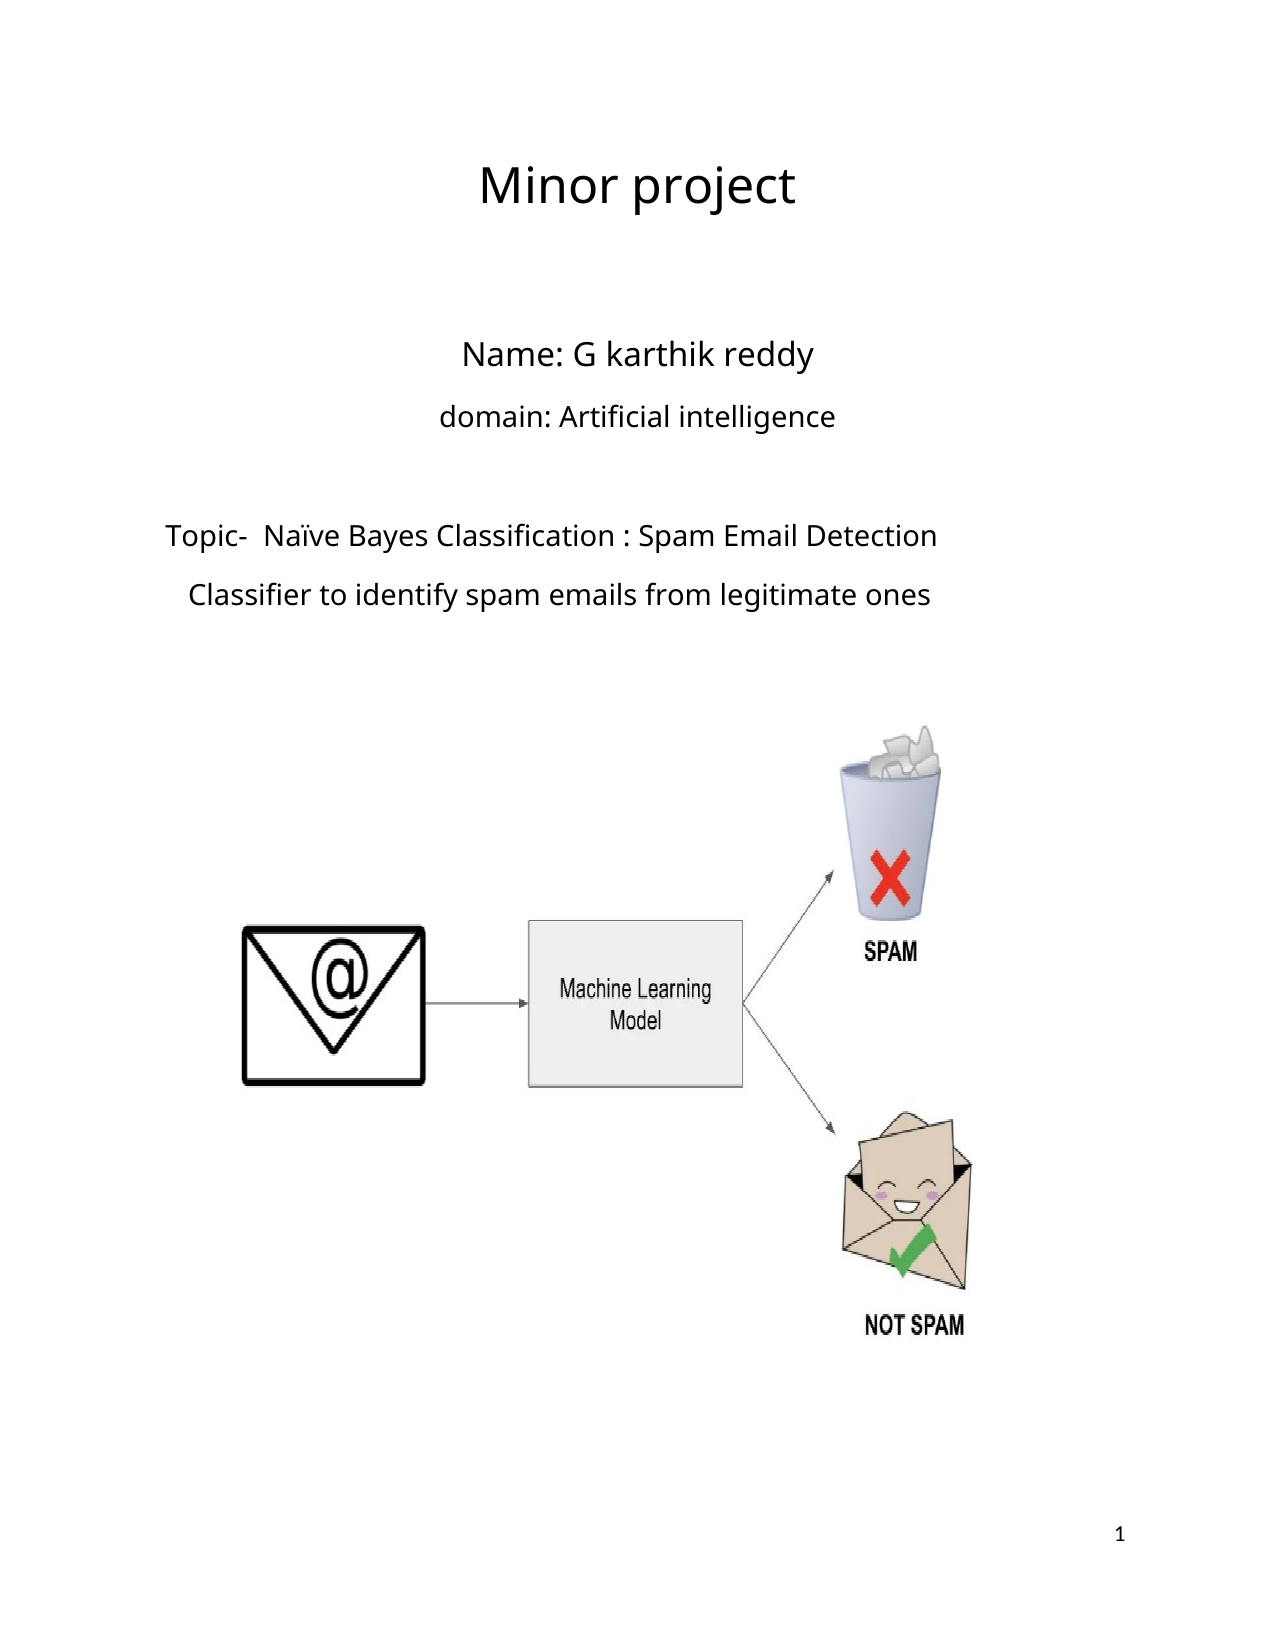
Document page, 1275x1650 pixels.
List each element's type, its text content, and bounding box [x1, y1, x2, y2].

text Topic- Naïve Bayes Classification : Spam Email Detection [150, 515, 1125, 555]
text Minor project [150, 150, 1125, 218]
text Name: G karthik reddy [150, 330, 1125, 376]
text domain: Artificial intelligence [150, 396, 1125, 436]
picture [151, 715, 1125, 1359]
text Classifier to identify spam emails from legitimate ones [150, 574, 1125, 614]
